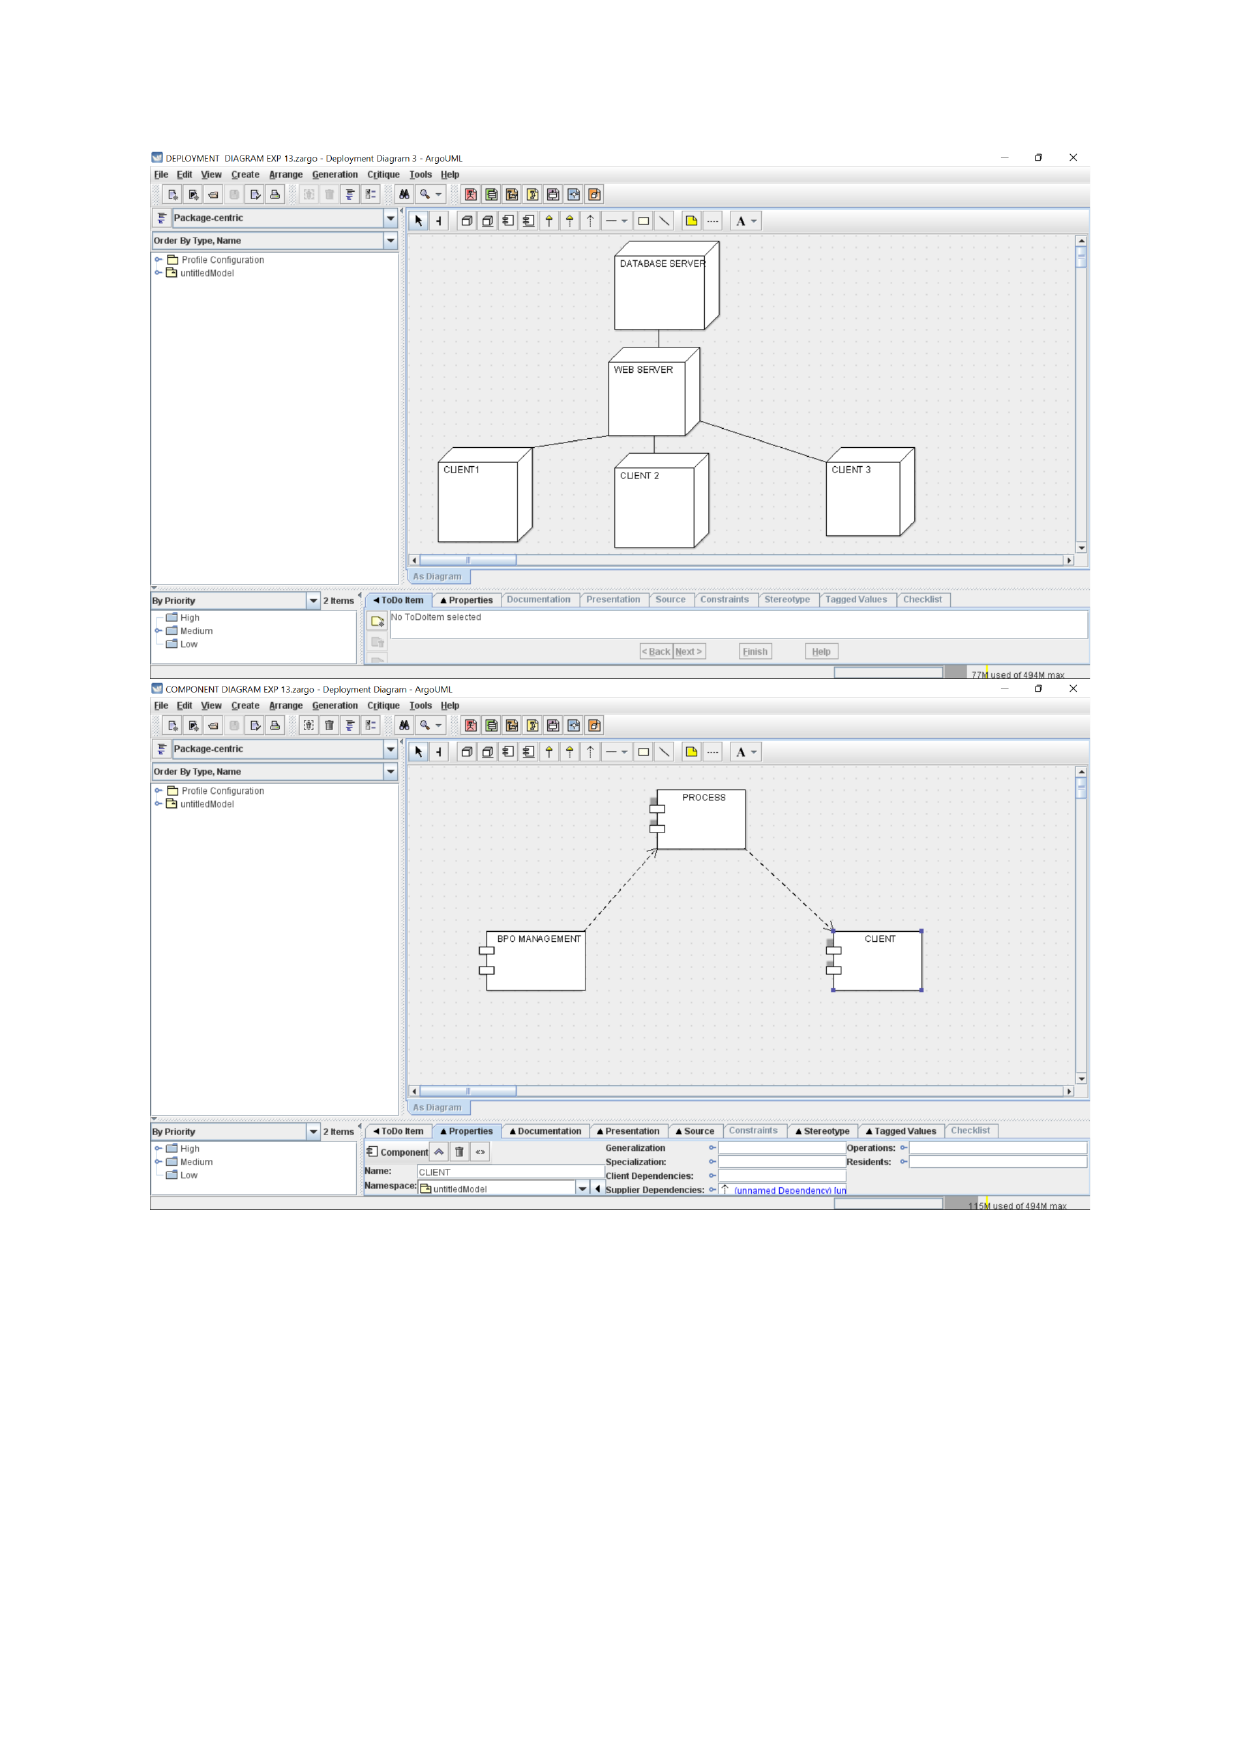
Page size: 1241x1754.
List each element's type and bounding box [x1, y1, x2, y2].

picture [150, 681, 1091, 1210]
picture [150, 150, 1091, 679]
